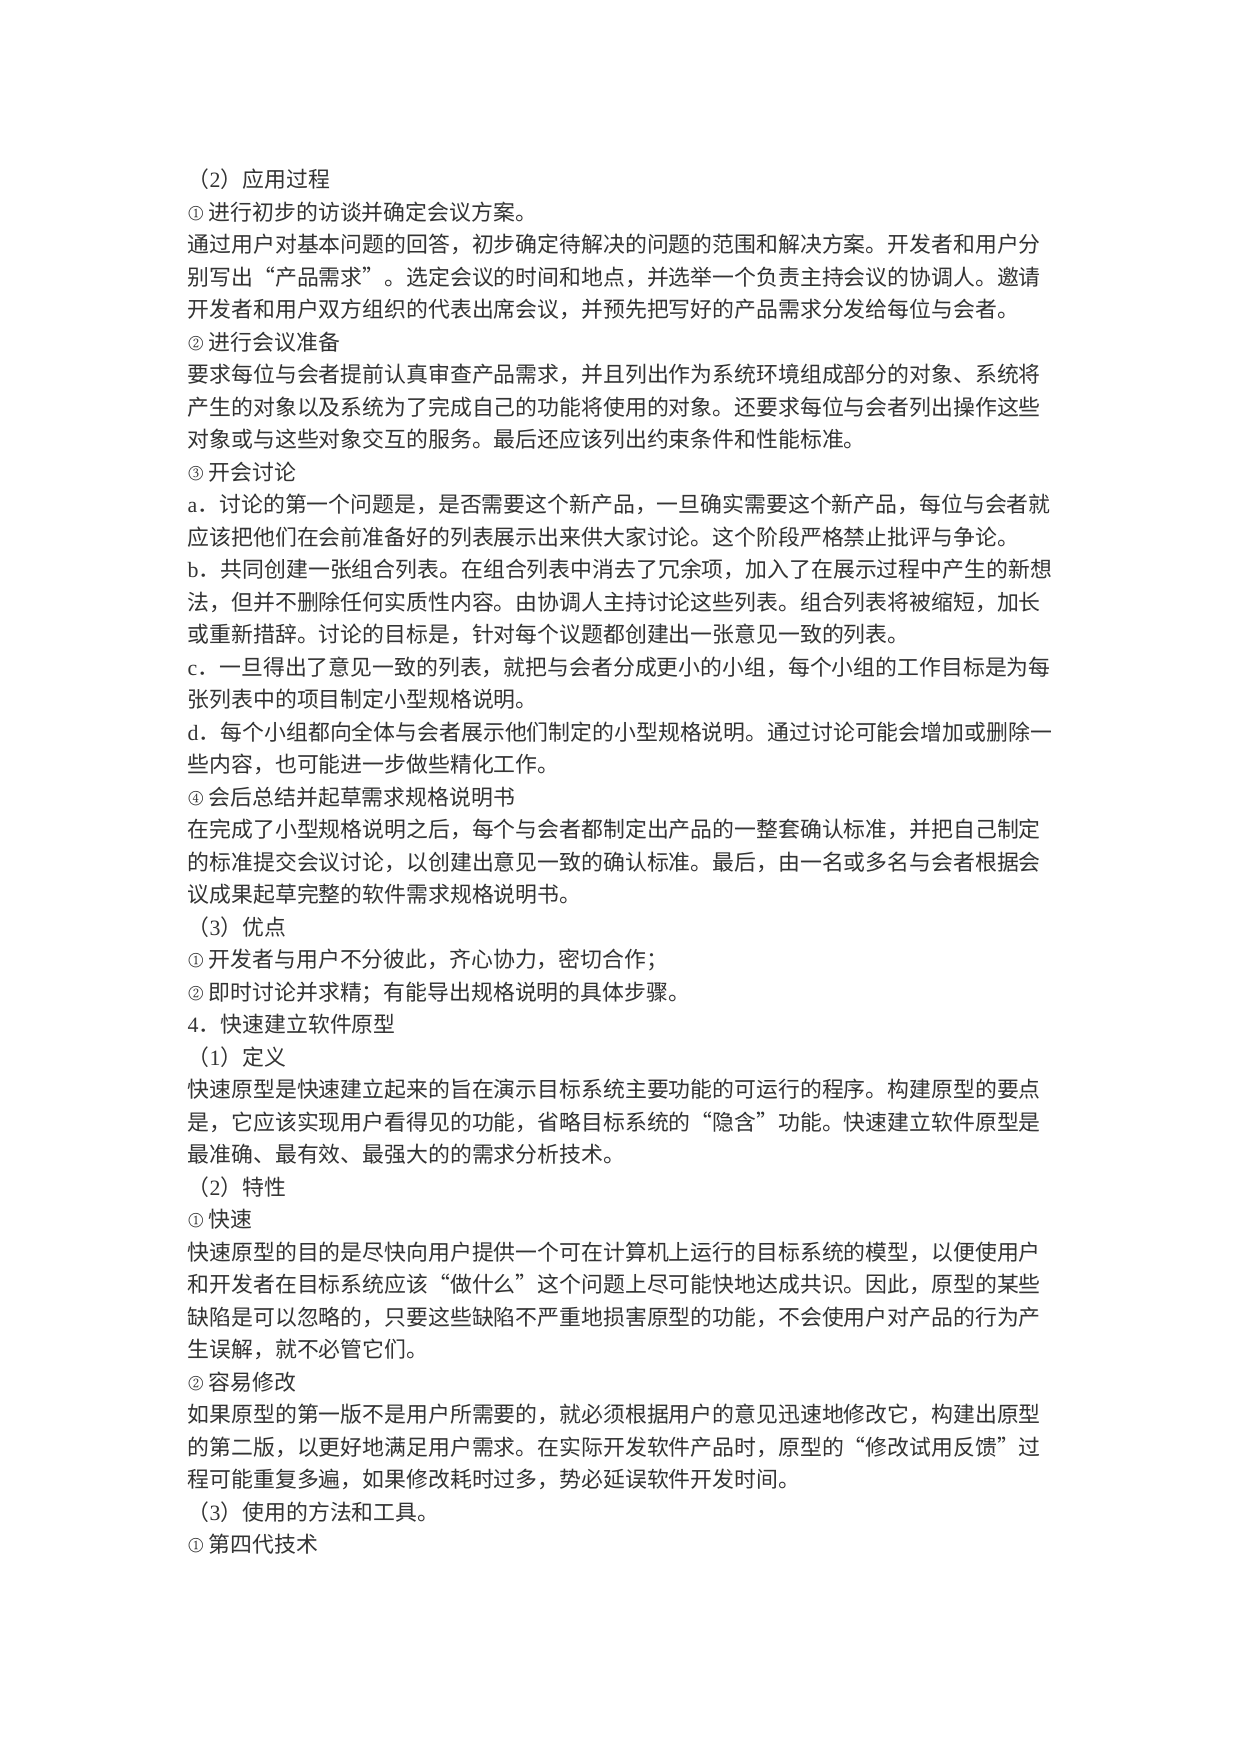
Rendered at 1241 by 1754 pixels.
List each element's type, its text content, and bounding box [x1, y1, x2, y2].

text ①开发者与用户不分彼此，齐心协力，密切合作； [187, 942, 1053, 974]
text ④会后总结并起草需求规格说明书 [187, 779, 1053, 812]
text 在完成了小型规格说明之后，每个与会者都制定出产品的一整套确认标准，并把自己制定的标准提交会议讨论，以创建出意见一致的确认标准。最后，由一名或多名与会者根据会议成果起草完整的软件需求规格说明书。 [187, 812, 1053, 909]
text （2）特性 [187, 1169, 1053, 1202]
text ②容易修改 [187, 1364, 1053, 1397]
text 要求每位与会者提前认真审查产品需求，并且列出作为系统环境组成部分的对象、系统将产生的对象以及系统为了完成自己的功能将使用的对象。还要求每位与会者列出操作这些对象或与这些对象交互的服务。最后还应该列出约束条件和性能标准。 [187, 357, 1053, 454]
text （3）使用的方法和工具。 [187, 1494, 1053, 1527]
text ①快速 [187, 1202, 1053, 1234]
text 如果原型的第一版不是用户所需要的，就必须根据用户的意见迅速地修改它，构建出原型的第二版，以更好地满足用户需求。在实际开发软件产品时，原型的“修改试用反馈”过程可能重复多遍，如果修改耗时过多，势必延误软件开发时间。 [187, 1397, 1053, 1494]
text ②进行会议准备 [187, 324, 1053, 357]
text ②即时讨论并求精；有能导出规格说明的具体步骤。 [187, 974, 1053, 1007]
text b．共同创建一张组合列表。在组合列表中消去了冗余项，加入了在展示过程中产生的新想法，但并不删除任何实质性内容。由协调人主持讨论这些列表。组合列表将被缩短，加长或重新措辞。讨论的目标是，针对每个议题都创建出一张意见一致的列表。 [187, 552, 1053, 649]
text 4．快速建立软件原型 [187, 1007, 1053, 1039]
text 快速原型是快速建立起来的旨在演示目标系统主要功能的可运行的程序。构建原型的要点是，它应该实现用户看得见的功能，省略目标系统的“隐含”功能。快速建立软件原型是最准确、最有效、最强大的的需求分析技术。 [187, 1072, 1053, 1169]
text ③开会讨论 [187, 454, 1053, 487]
text a．讨论的第一个问题是，是否需要这个新产品，一旦确实需要这个新产品，每位与会者就应该把他们在会前准备好的列表展示出来供大家讨论。这个阶段严格禁止批评与争论。 [187, 487, 1053, 552]
text （1）定义 [187, 1039, 1053, 1072]
text （3）优点 [187, 909, 1053, 942]
text 快速原型的目的是尽快向用户提供一个可在计算机上运行的目标系统的模型，以便使用户和开发者在目标系统应该“做什么”这个问题上尽可能快地达成共识。因此，原型的某些缺陷是可以忽略的，只要这些缺陷不严重地损害原型的功能，不会使用户对产品的行为产生误解，就不必管它们。 [187, 1234, 1053, 1364]
text （2）应用过程 [187, 162, 1053, 194]
text d．每个小组都向全体与会者展示他们制定的小型规格说明。通过讨论可能会增加或删除一些内容，也可能进一步做些精化工作。 [187, 714, 1053, 779]
text ①进行初步的访谈并确定会议方案。 [187, 194, 1053, 227]
text c．一旦得出了意见一致的列表，就把与会者分成更小的小组，每个小组的工作目标是为每张列表中的项目制定小型规格说明。 [187, 649, 1053, 714]
text ①第四代技术 [187, 1527, 1053, 1559]
text 通过用户对基本问题的回答，初步确定待解决的问题的范围和解决方案。开发者和用户分别写出“产品需求”。选定会议的时间和地点，并选举一个负责主持会议的协调人。邀请开发者和用户双方组织的代表出席会议，并预先把写好的产品需求分发给每位与会者。 [187, 227, 1053, 324]
